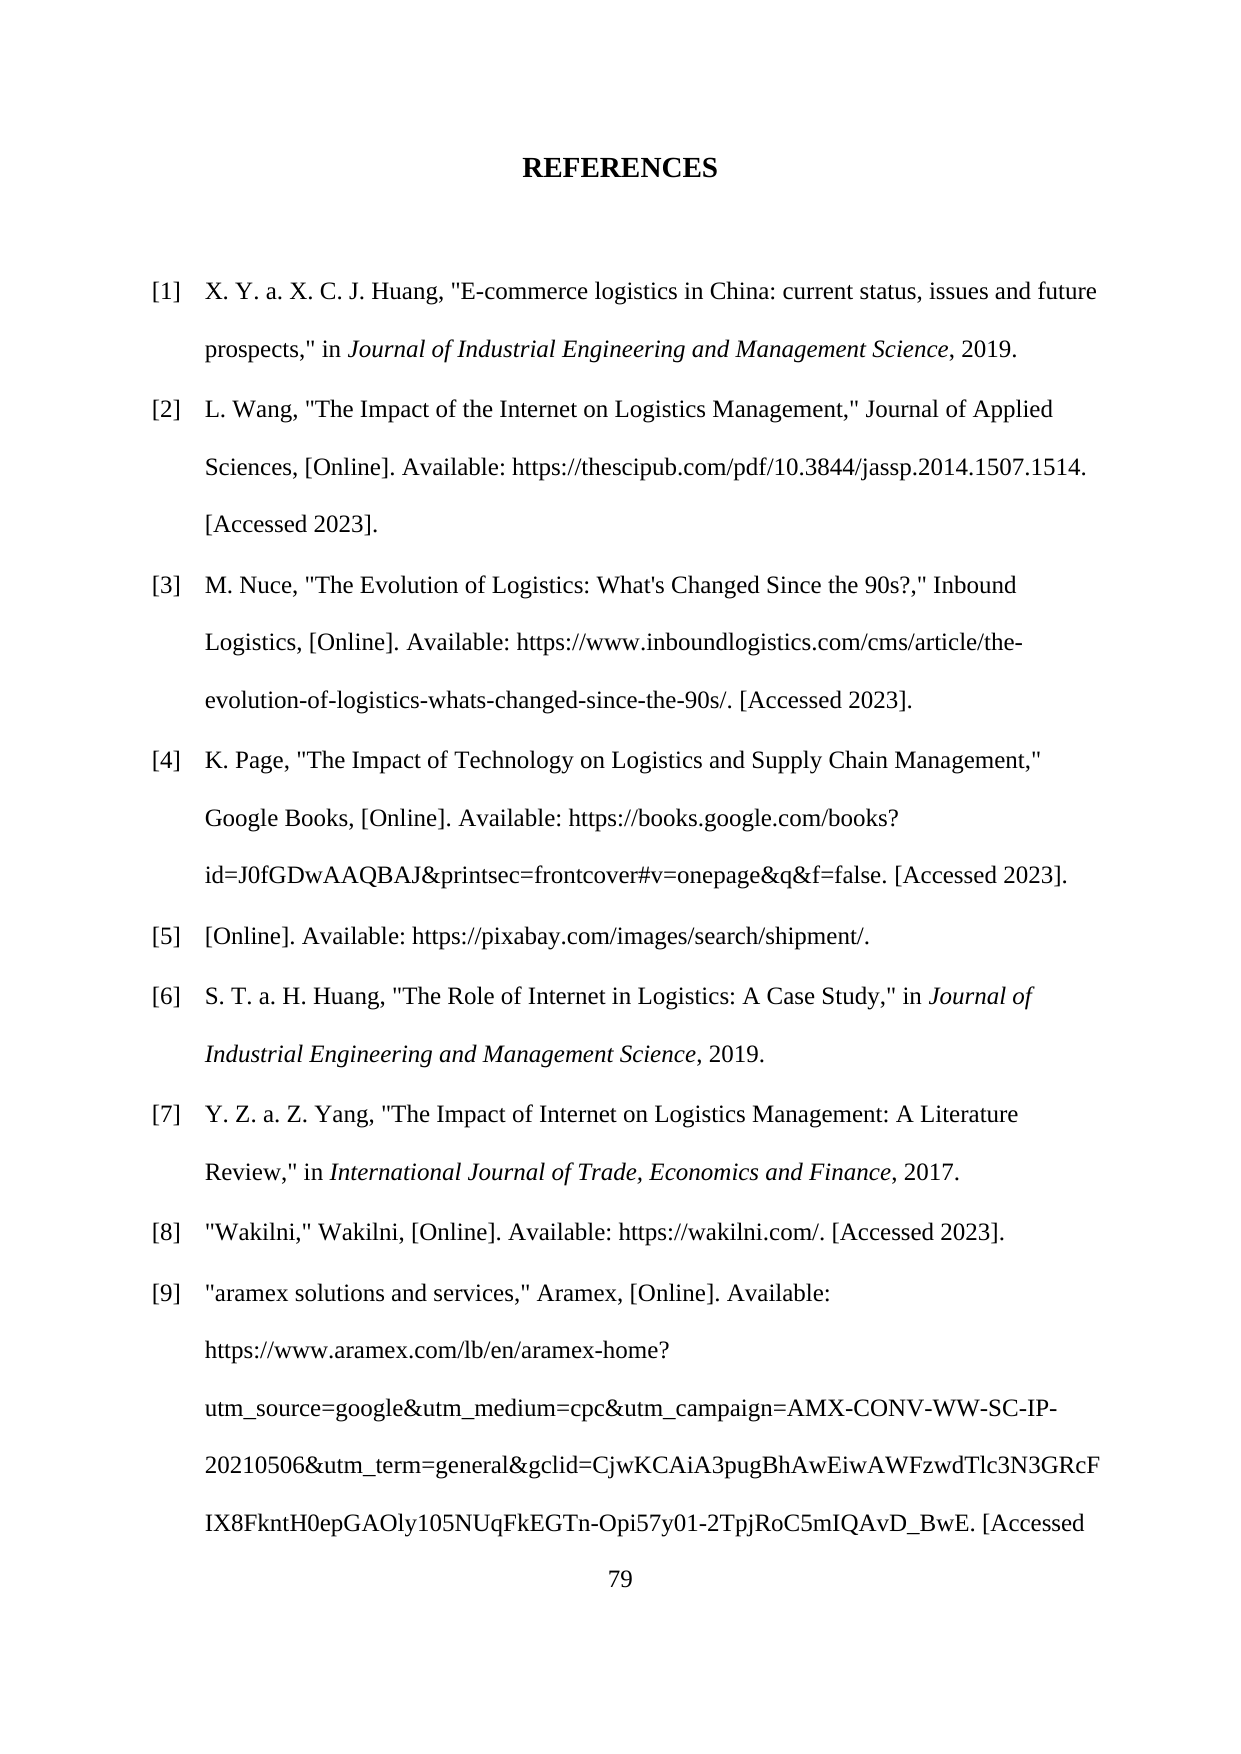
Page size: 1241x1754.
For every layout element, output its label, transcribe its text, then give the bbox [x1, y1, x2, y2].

text REFERENCES [150, 150, 1090, 183]
